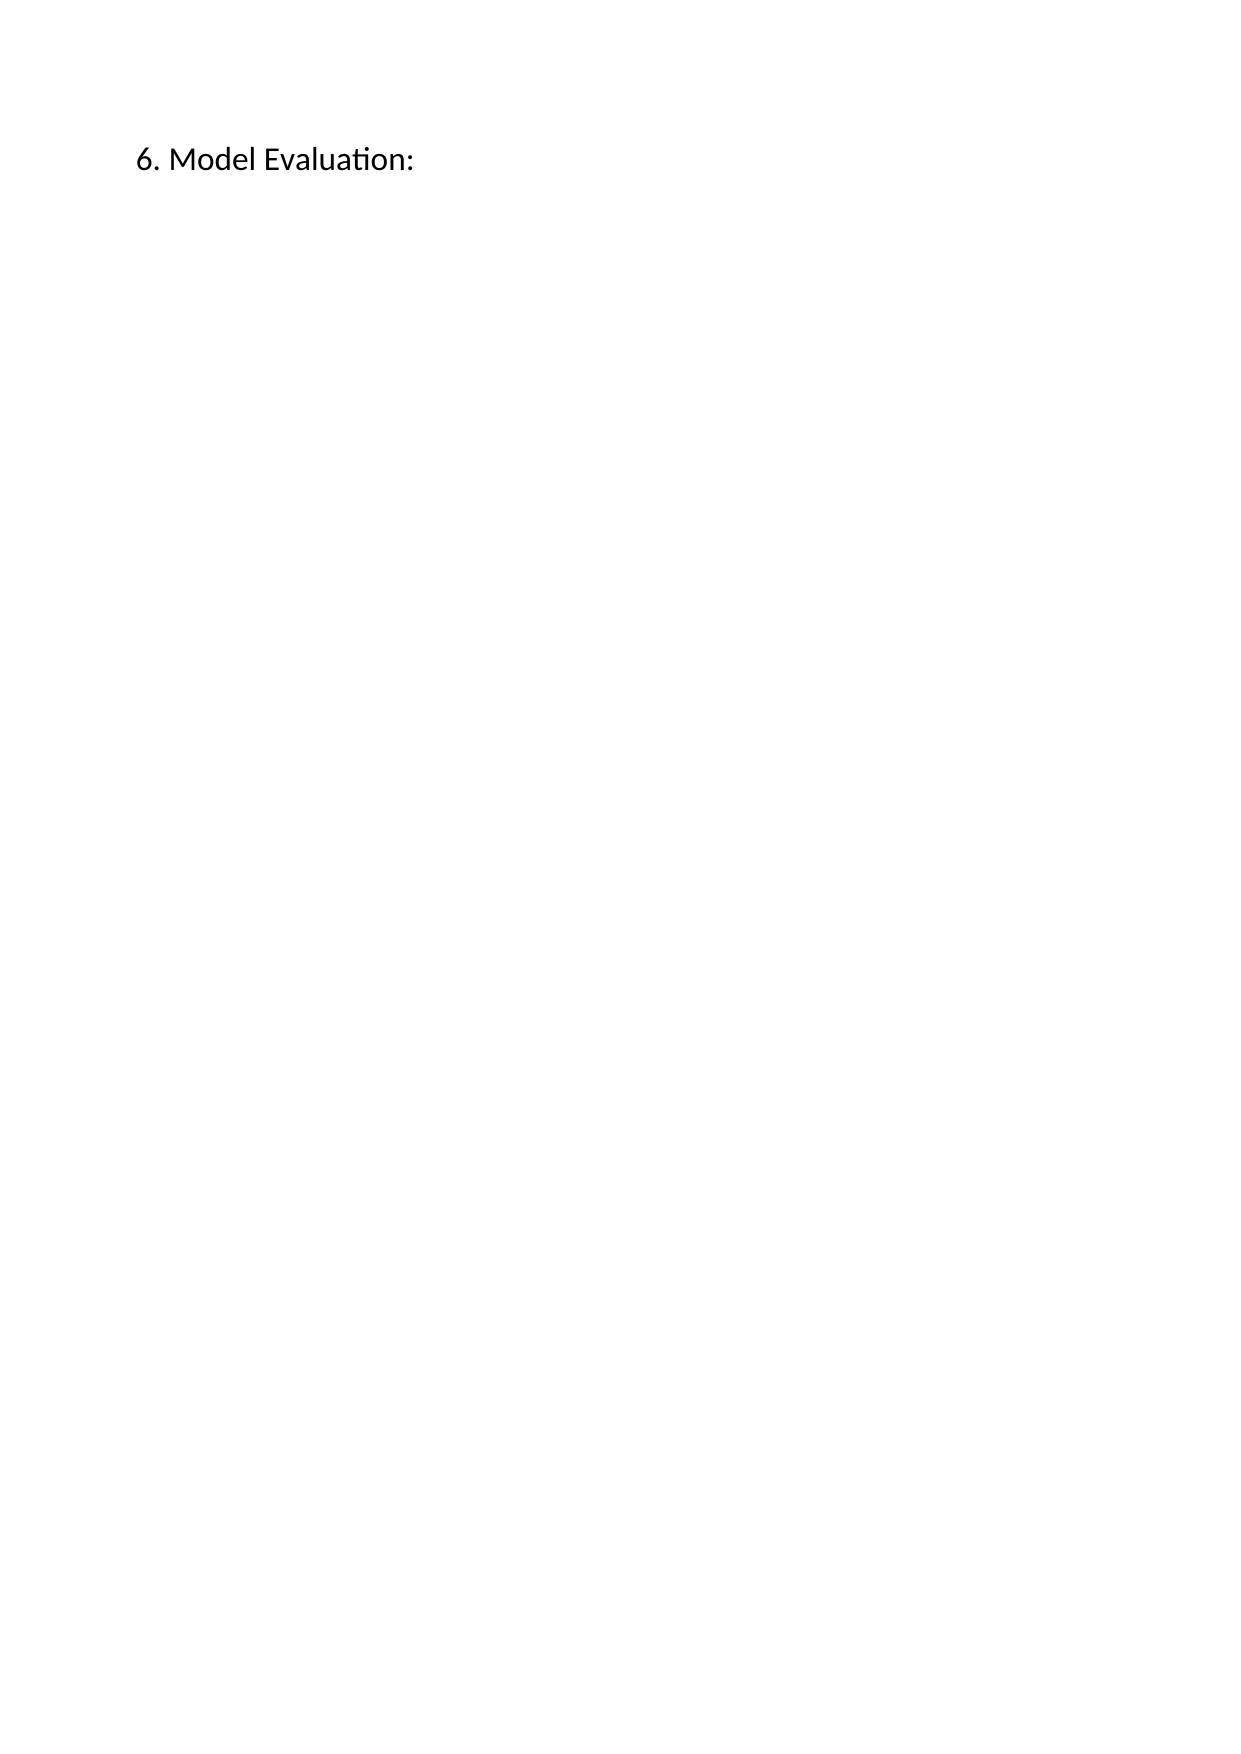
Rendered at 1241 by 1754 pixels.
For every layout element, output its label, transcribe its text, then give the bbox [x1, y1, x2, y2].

list Model Evaluation: [136, 137, 1126, 178]
